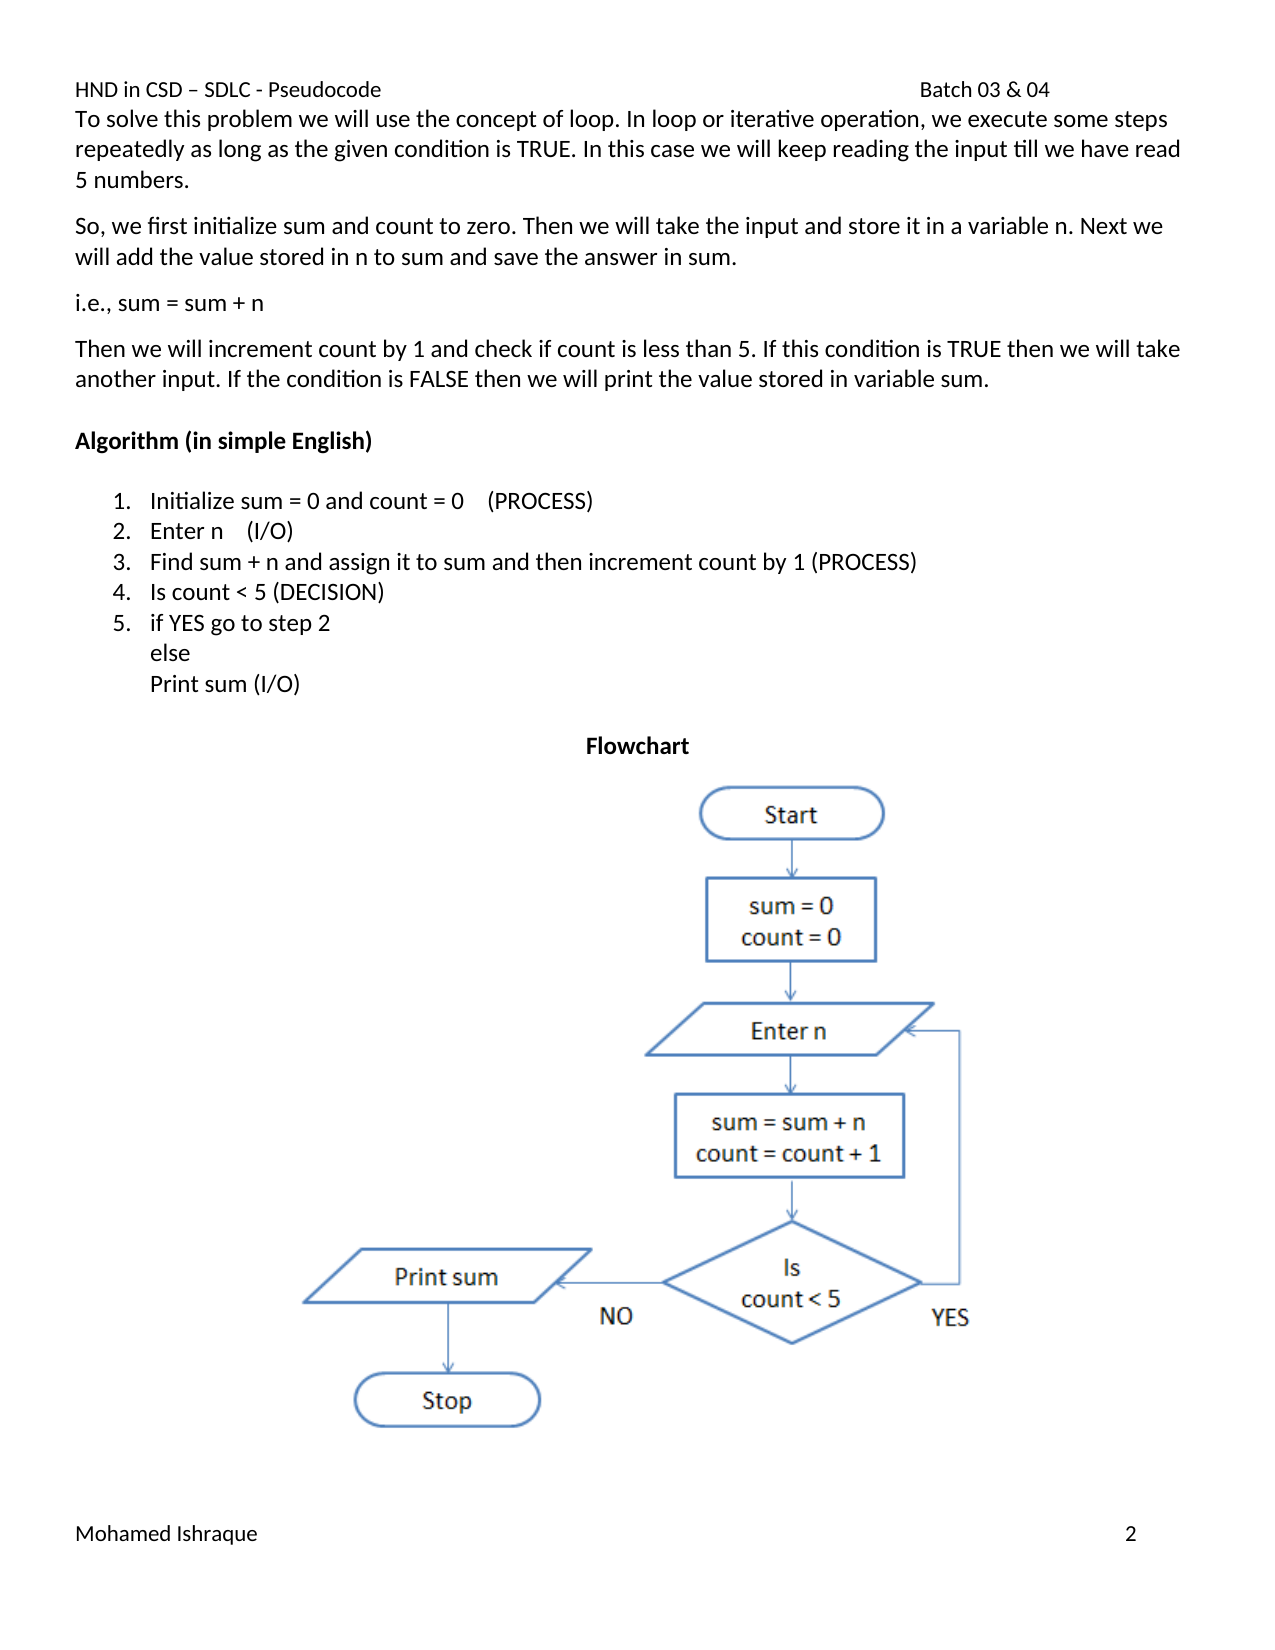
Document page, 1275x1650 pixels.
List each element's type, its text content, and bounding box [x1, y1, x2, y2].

text Algorithm (in simple English) [75, 425, 1200, 456]
list Enter n (I/O) [112, 516, 1200, 546]
list Is count < 5 (DECISION) [112, 577, 1200, 607]
text So, we first initialize sum and count to zero. Then we will take the input and store it in a variable n. Next we will add the value stored in n to sum and save the answer in sum. [75, 210, 1200, 271]
text To solve this problem we will use the concept of loop. In loop or iterative operation, we execute some steps repeatedly as long as the given condition is TRUE. In this case we will keep reading the input till we have read 5 numbers. [75, 103, 1200, 194]
text Then we will increment count by 1 and check if count is less than 5. If this condition is TRUE then we will take another input. If the condition is FALSE then we will print the value stored in variable sum. [75, 333, 1200, 394]
list Find sum + n and assign it to sum and then increment count by 1 (PROCESS) [112, 546, 1200, 577]
text i.e., sum = sum + n [75, 287, 1200, 317]
picture [296, 776, 979, 1439]
list Initialize sum = 0 and count = 0 (PROCESS) [112, 485, 1200, 516]
text Flowchart [75, 730, 1200, 760]
list if YES go to step 2 else Print sum (I/O) [112, 607, 1200, 699]
